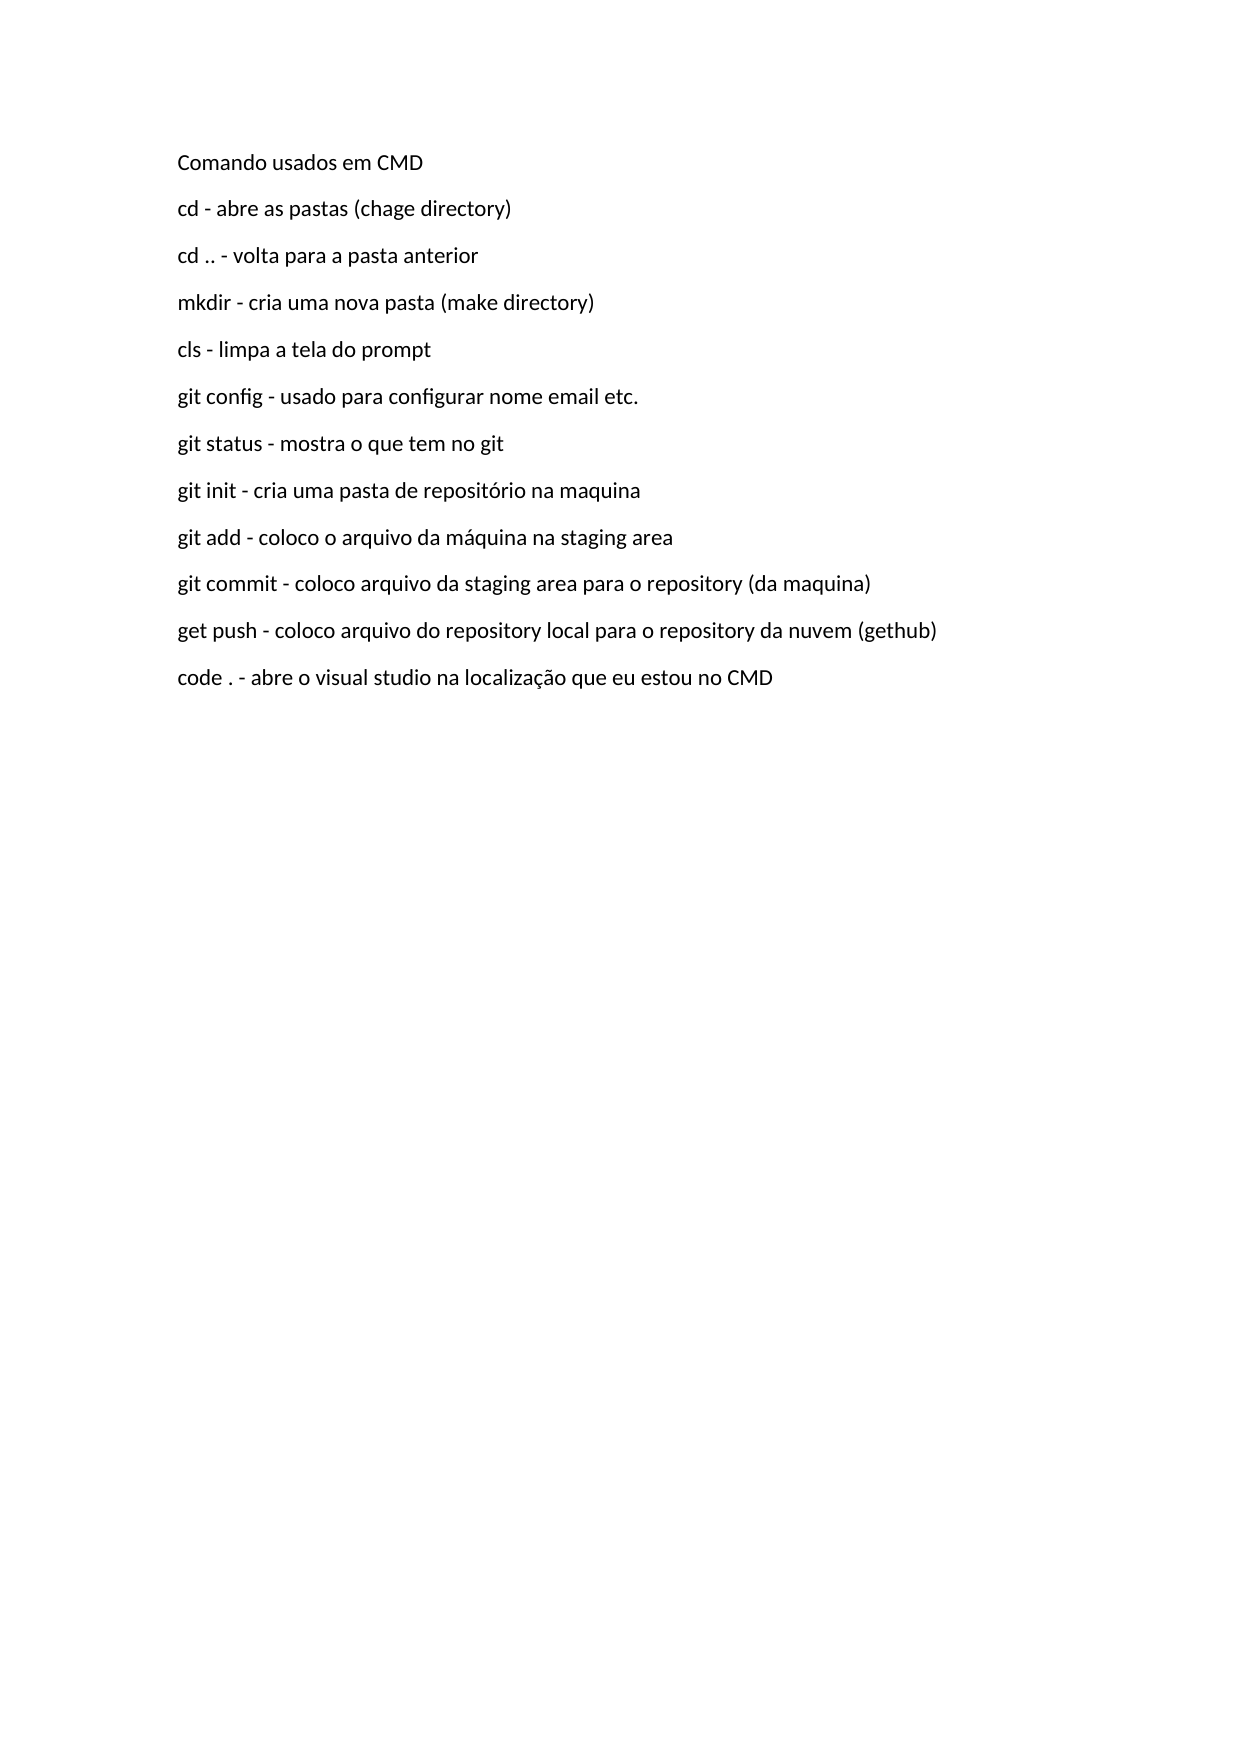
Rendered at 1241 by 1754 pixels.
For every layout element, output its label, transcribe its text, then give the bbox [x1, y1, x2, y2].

text git add - coloco o arquivo da máquina na staging area [177, 523, 1063, 551]
text cd - abre as pastas (chage directory) [177, 194, 1063, 222]
text Comando usados em CMD [177, 148, 1063, 176]
text git init - cria uma pasta de repositório na maquina [177, 476, 1063, 504]
text get push - coloco arquivo do repository local para o repository da nuvem (gethub) [177, 616, 1063, 644]
text code . - abre o visual studio na localização que eu estou no CMD [177, 663, 1063, 691]
text cd .. - volta para a pasta anterior [177, 241, 1063, 269]
text git commit - coloco arquivo da staging area para o repository (da maquina) [177, 569, 1063, 597]
text git config - usado para configurar nome email etc. [177, 382, 1063, 410]
text mkdir - cria uma nova pasta (make directory) [177, 288, 1063, 316]
text cls - limpa a tela do prompt [177, 335, 1063, 363]
text git status - mostra o que tem no git [177, 429, 1063, 457]
